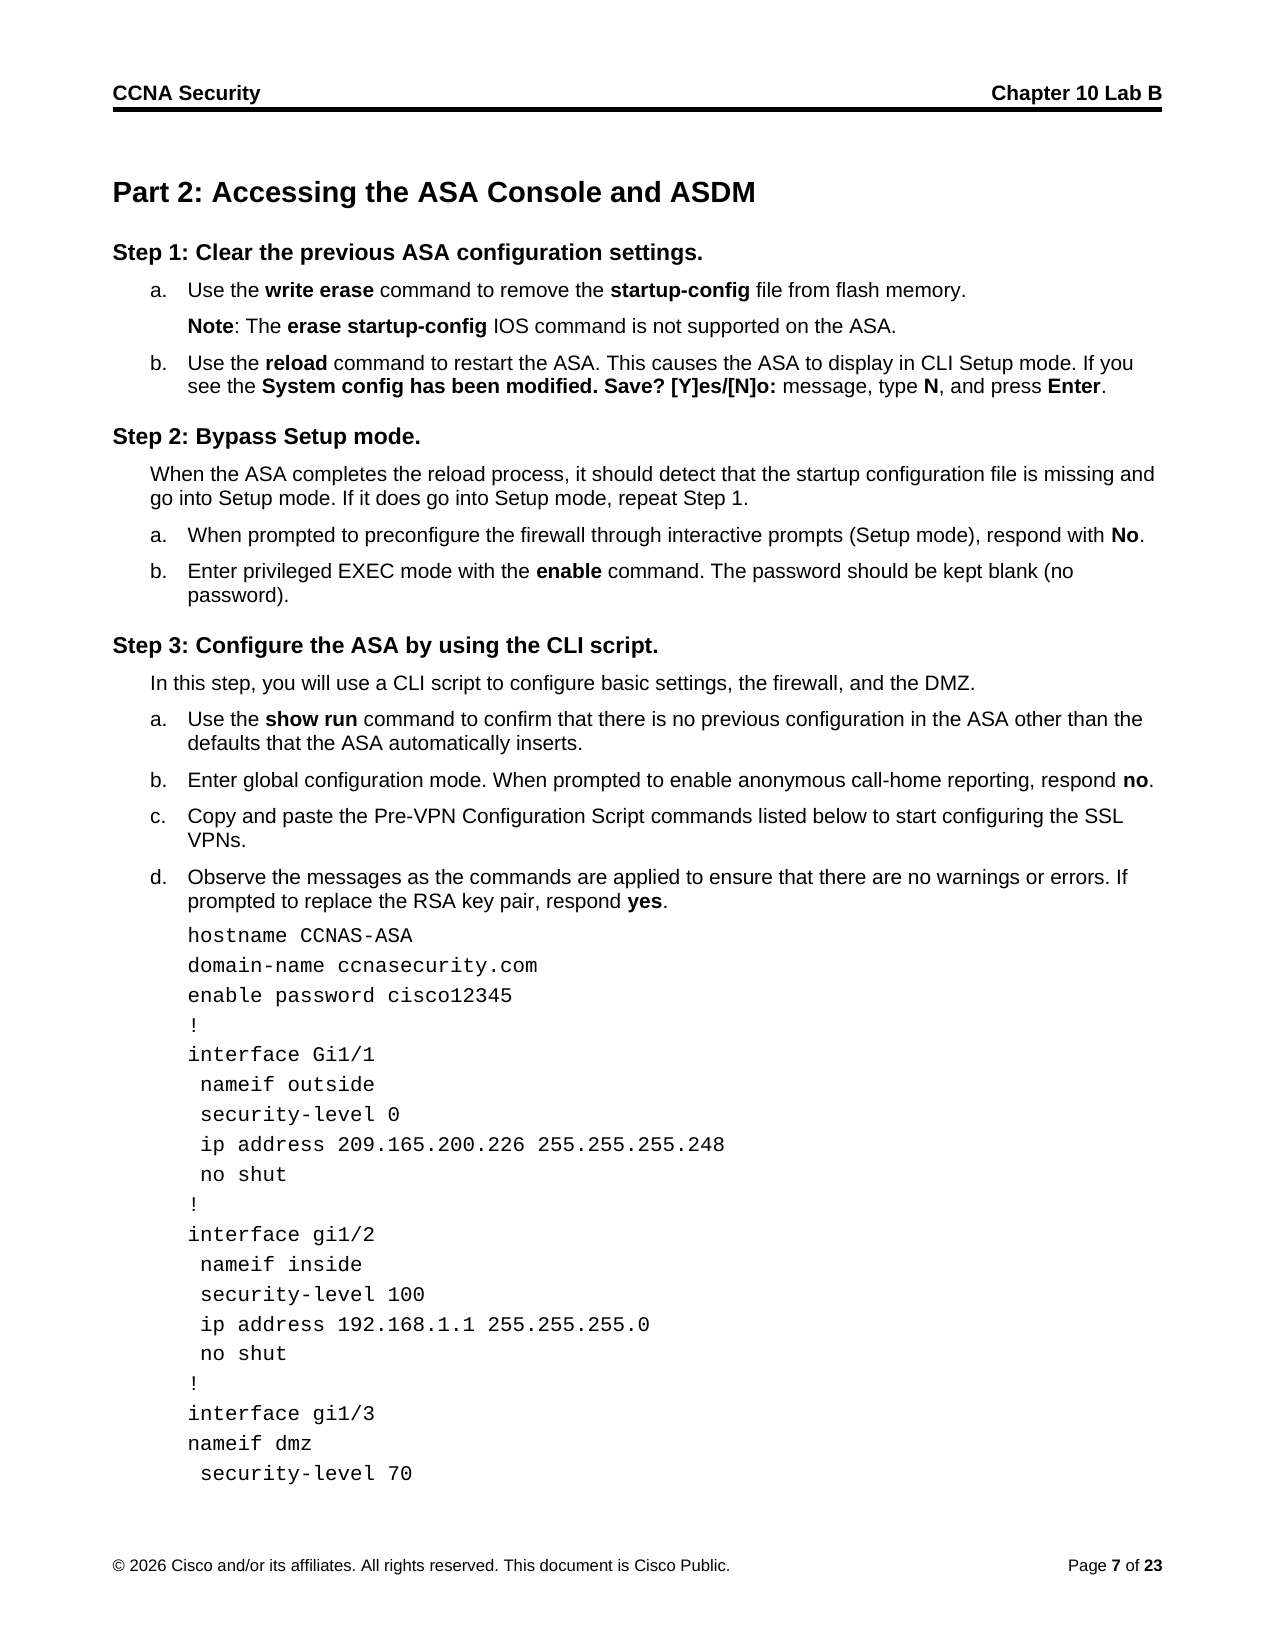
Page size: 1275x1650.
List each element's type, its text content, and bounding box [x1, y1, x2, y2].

text interface gi1/3 [187, 1403, 1162, 1427]
text When prompted to preconfigure the firewall through interactive prompts (Setup mode), respond with No. [150, 522, 1162, 546]
text Enter privileged EXEC mode with the enable command. The password should be kept blank (no password). [150, 559, 1162, 607]
text ! [187, 1373, 1162, 1397]
text nameif dmz [187, 1433, 1162, 1457]
text hostname CCNAS-ASA [187, 925, 1162, 948]
text Use the reload command to restart the ASA. This causes the ASA to display in CLI Setup mode. If you see the System config has been modified. Save? [Y]es/[N]o: message, type N, and press Enter. [150, 350, 1162, 398]
text interface gi1/2 [187, 1224, 1162, 1247]
text ! [187, 1194, 1162, 1218]
text In this step, you will use a CLI script to configure basic settings, the firewall, and the DMZ. [150, 671, 1162, 695]
text Use the write erase command to remove the startup-config file from flash memory. [150, 277, 1162, 301]
text nameif inside [187, 1254, 1162, 1277]
text no shut [187, 1343, 1162, 1367]
text Clear the previous ASA configuration settings. [112, 238, 1162, 265]
text security-level 100 [187, 1284, 1162, 1307]
text enable password cisco12345 [187, 985, 1162, 1008]
text interface Gi1/1 [187, 1044, 1162, 1068]
text Bypass Setup mode. [112, 423, 1162, 449]
text ip address 192.168.1.1 255.255.255.0 [187, 1313, 1162, 1337]
text ip address 209.165.200.226 255.255.255.248 [187, 1134, 1162, 1158]
text When the ASA completes the reload process, it should detect that the startup configuration file is missing and go into Setup mode. If it does go into Setup mode, repeat Step 1. [150, 462, 1162, 510]
text Observe the messages as the commands are applied to ensure that there are no warnings or errors. If prompted to replace the RSA key pair, respond yes. [150, 864, 1162, 912]
text Note: The erase startup-config IOS command is not supported on the ASA. [187, 314, 1162, 338]
text Copy and paste the Pre-VPN Configuration Script commands listed below to start configuring the SSL VPNs. [150, 804, 1162, 852]
text ! [187, 1014, 1162, 1038]
text Enter global configuration mode. When prompted to enable anonymous call-home reporting, respond no. [150, 768, 1162, 792]
text domain-name ccnasecurity.com [187, 955, 1162, 978]
text security-level 70 [187, 1463, 1162, 1487]
text nameif outside [187, 1074, 1162, 1098]
text Configure the ASA by using the CLI script. [112, 632, 1162, 658]
text Use the show run command to confirm that there is no previous configuration in the ASA other than the defaults that the ASA automatically inserts. [150, 707, 1162, 755]
list Accessing the ASA Console and ASDM [112, 175, 1162, 208]
text security-level 0 [187, 1104, 1162, 1128]
text no shut [187, 1164, 1162, 1188]
